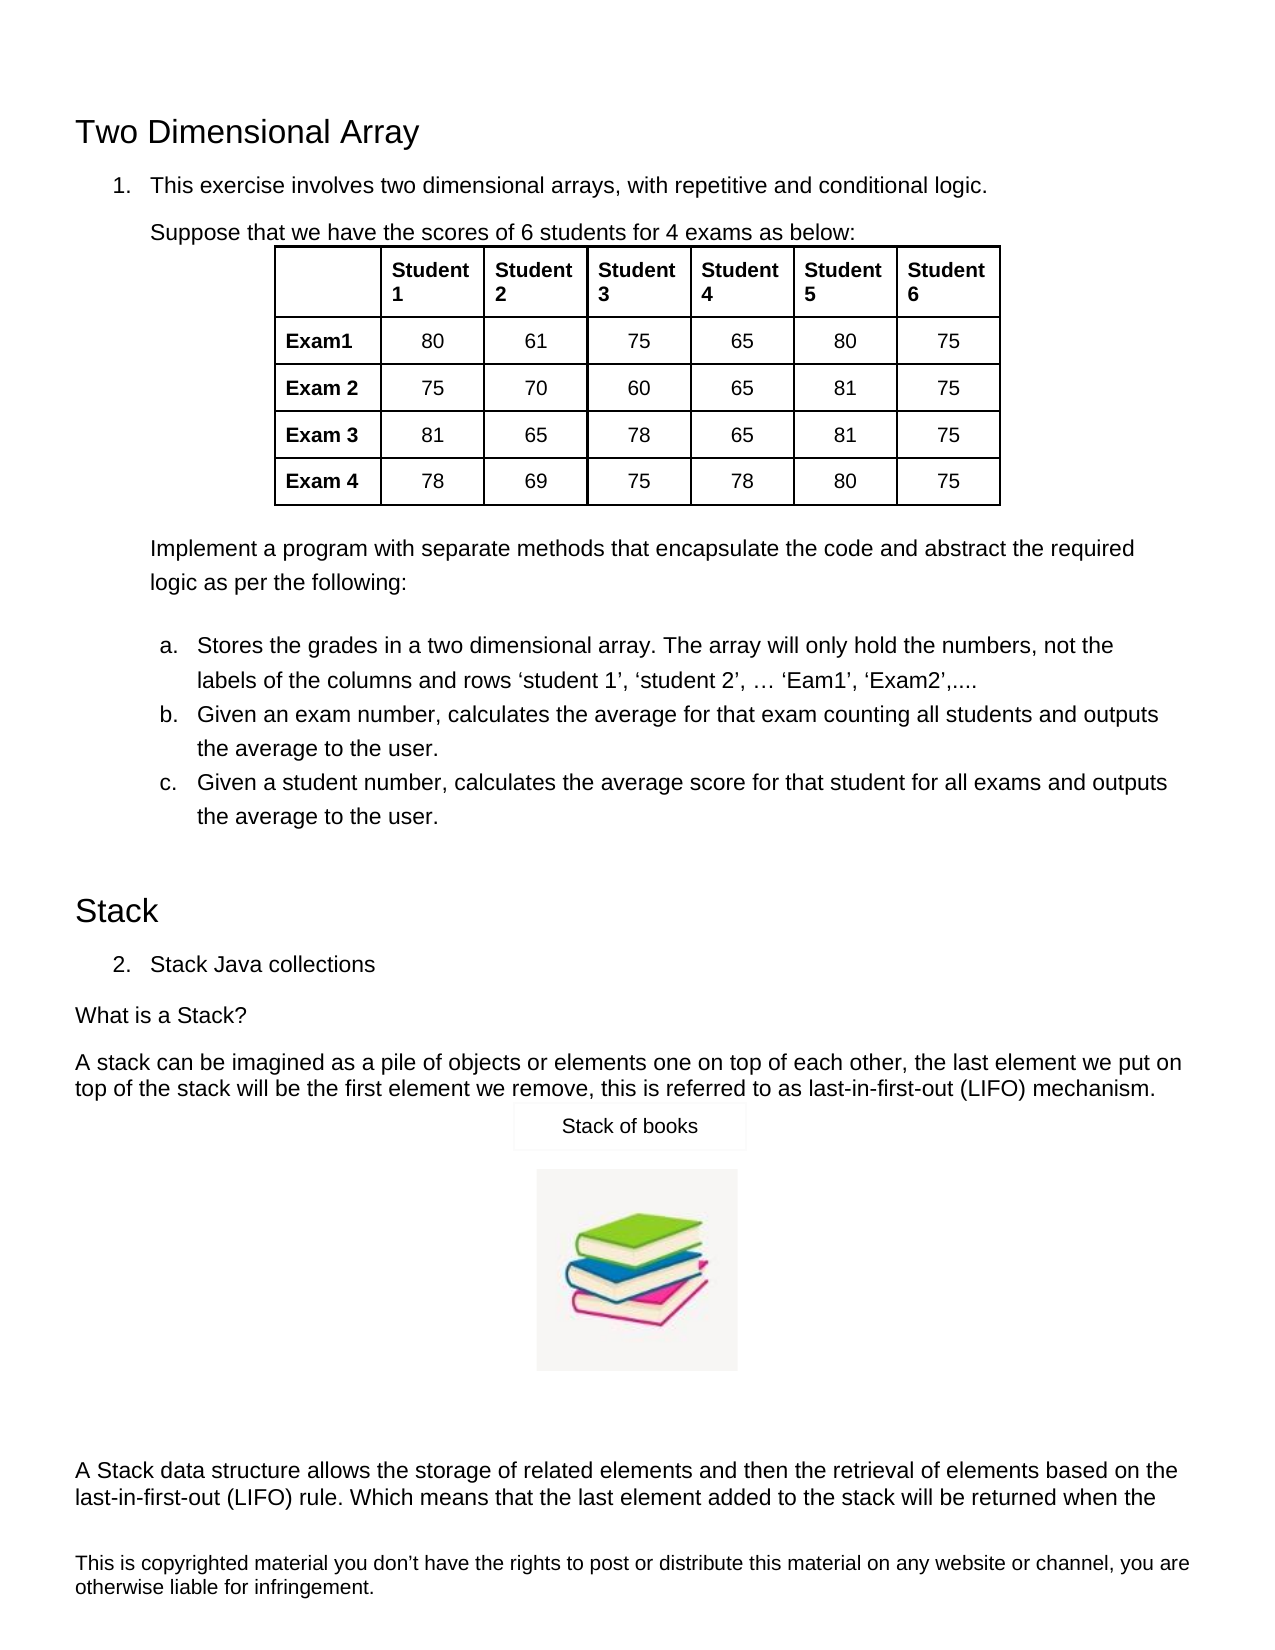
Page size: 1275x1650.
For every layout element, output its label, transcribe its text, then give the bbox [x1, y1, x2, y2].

table_cell 75 [898, 365, 999, 410]
table_header [276, 248, 380, 316]
table_cell Exam 4 [276, 459, 380, 504]
picture [536, 1169, 738, 1371]
table_header Student 5 [795, 248, 896, 316]
subtitle Stack [75, 892, 1200, 930]
table_cell 80 [795, 459, 896, 504]
table_header Student 1 [382, 248, 483, 316]
text A stack can be imagined as a pile of objects or elements one on top of each other, the last element we put on top of the stack will be the first element we remove, this is referred to as last-in-first-out (LIFO) mechanism. [75, 1049, 1200, 1102]
table_cell 61 [485, 318, 586, 363]
table_header Stack of books [515, 1104, 745, 1149]
table_cell 78 [382, 459, 483, 504]
table_cell 75 [898, 318, 999, 363]
table_header Student 6 [898, 248, 999, 316]
table_header Student4 [692, 248, 793, 316]
table_cell 80 [795, 318, 896, 363]
table_cell 65 [692, 365, 793, 410]
list This exercise involves two dimensional arrays, with repetitive and conditional logic. [112, 172, 1200, 198]
table_cell 81 [795, 365, 896, 410]
table_cell 65 [692, 412, 793, 457]
table_cell 65 [485, 412, 586, 457]
table_cell 78 [589, 412, 690, 457]
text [75, 1457, 1200, 1510]
subtitle Two Dimensional Array [75, 112, 1200, 151]
text Implement a program with separate methods that encapsulate the code and abstract the required logic as per the following: [150, 535, 1175, 595]
table_cell 81 [795, 412, 896, 457]
text What is a Stack? [75, 1002, 1200, 1028]
table_header Student 2 [485, 248, 586, 316]
table_cell 80 [382, 318, 483, 363]
text Suppose that we have the scores of 6 students for 4 exams as below: [150, 219, 1200, 245]
table_cell 75 [382, 365, 483, 410]
table_cell 81 [382, 412, 483, 457]
table_cell 75 [898, 459, 999, 504]
table_cell Exam 3 [276, 412, 380, 457]
table_cell 75 [589, 459, 690, 504]
list Stores the grades in a two dimensional array. The array will only hold the numbers, not the labels of the columns and rows ‘student 1’, ‘student 2’, … ‘Eam1’, ‘Exam2’,.... [159, 632, 1175, 693]
table_cell 60 [589, 365, 690, 410]
table_cell 78 [692, 459, 793, 504]
table_header Student 3 [589, 248, 690, 316]
table_cell Exam 2 [276, 365, 380, 410]
table_cell 70 [485, 365, 586, 410]
table_cell 65 [692, 318, 793, 363]
table_cell 69 [485, 459, 586, 504]
list Given an exam number, calculates the average for that exam counting all students and outputs the average to the user. [159, 701, 1175, 761]
table_cell Exam1 [276, 318, 380, 363]
list Stack Java collections [112, 951, 1200, 977]
table_cell 75 [898, 412, 999, 457]
list Given a student number, calculates the average score for that student for all exams and outputs the average to the user. [159, 769, 1175, 829]
table_cell 75 [589, 318, 690, 363]
